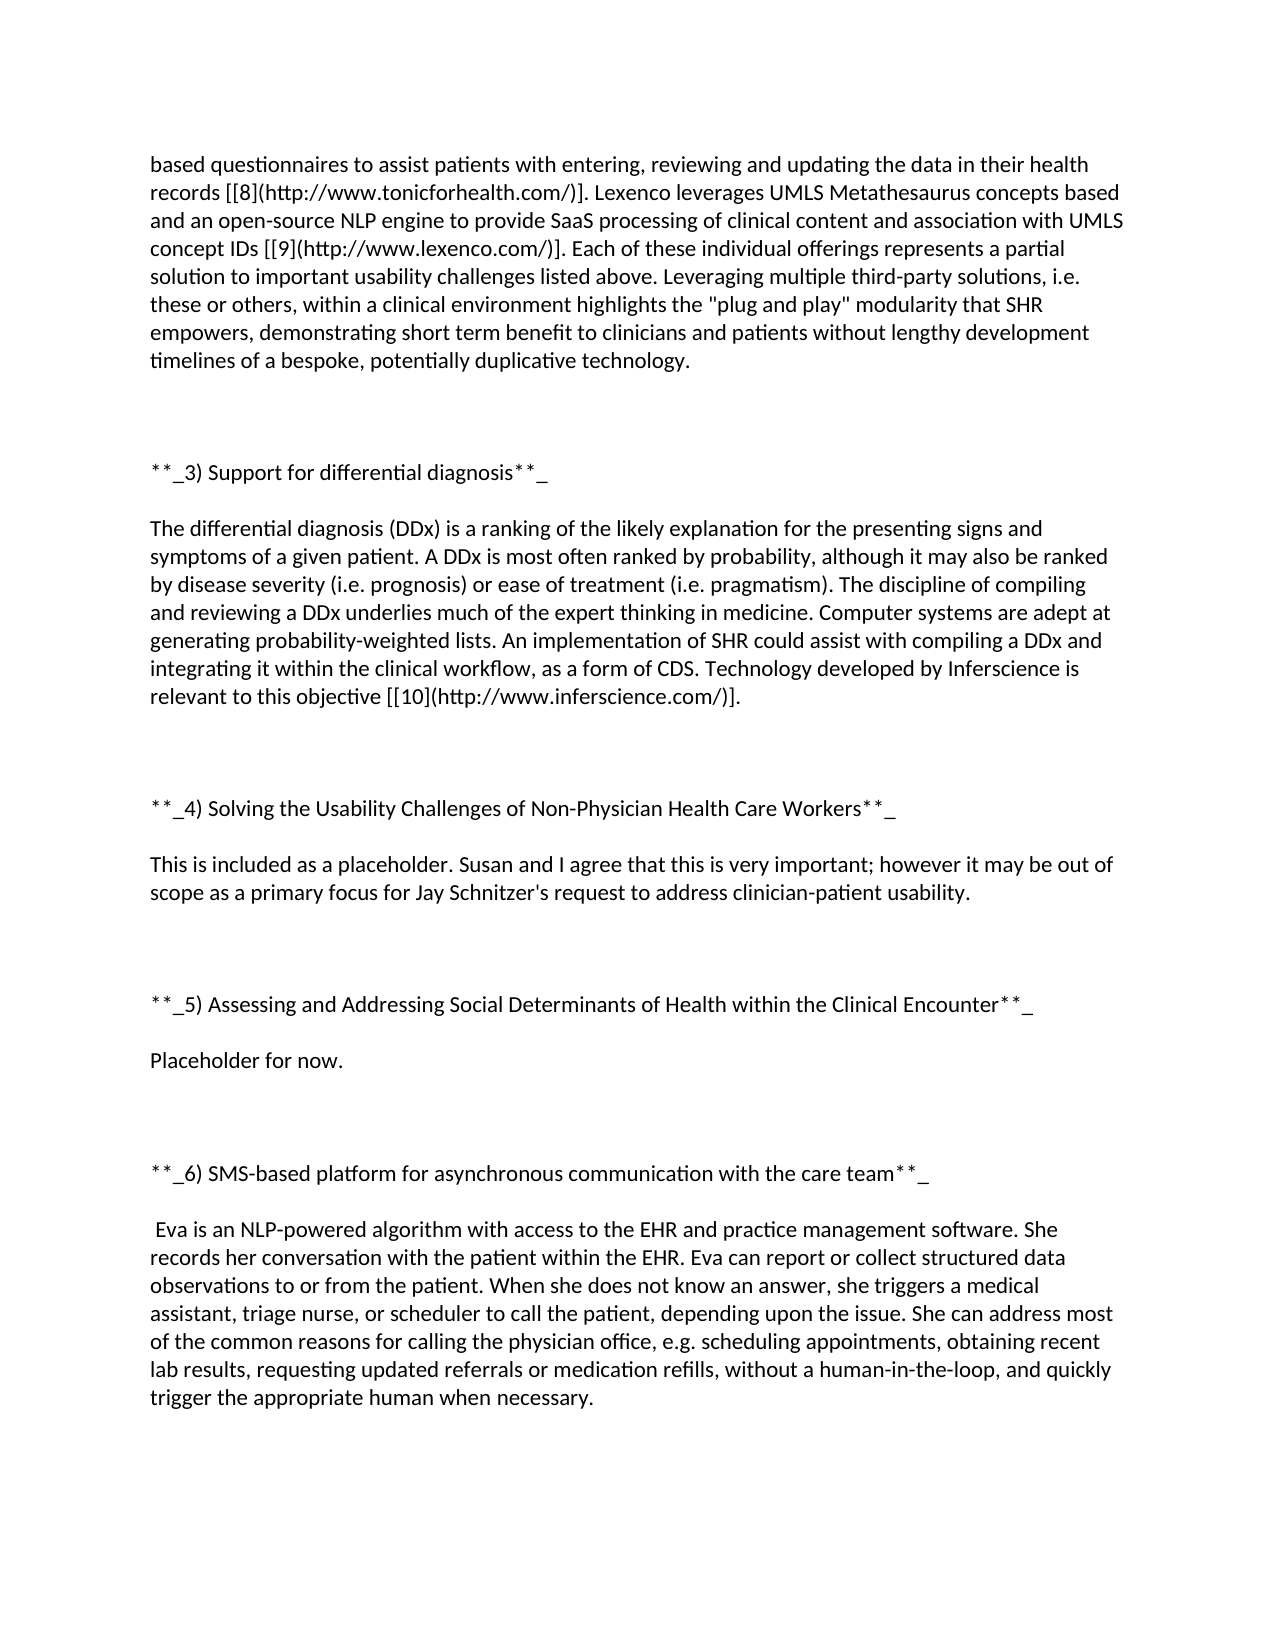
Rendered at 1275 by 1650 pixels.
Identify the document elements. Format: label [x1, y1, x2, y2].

text [150, 150, 1125, 1411]
